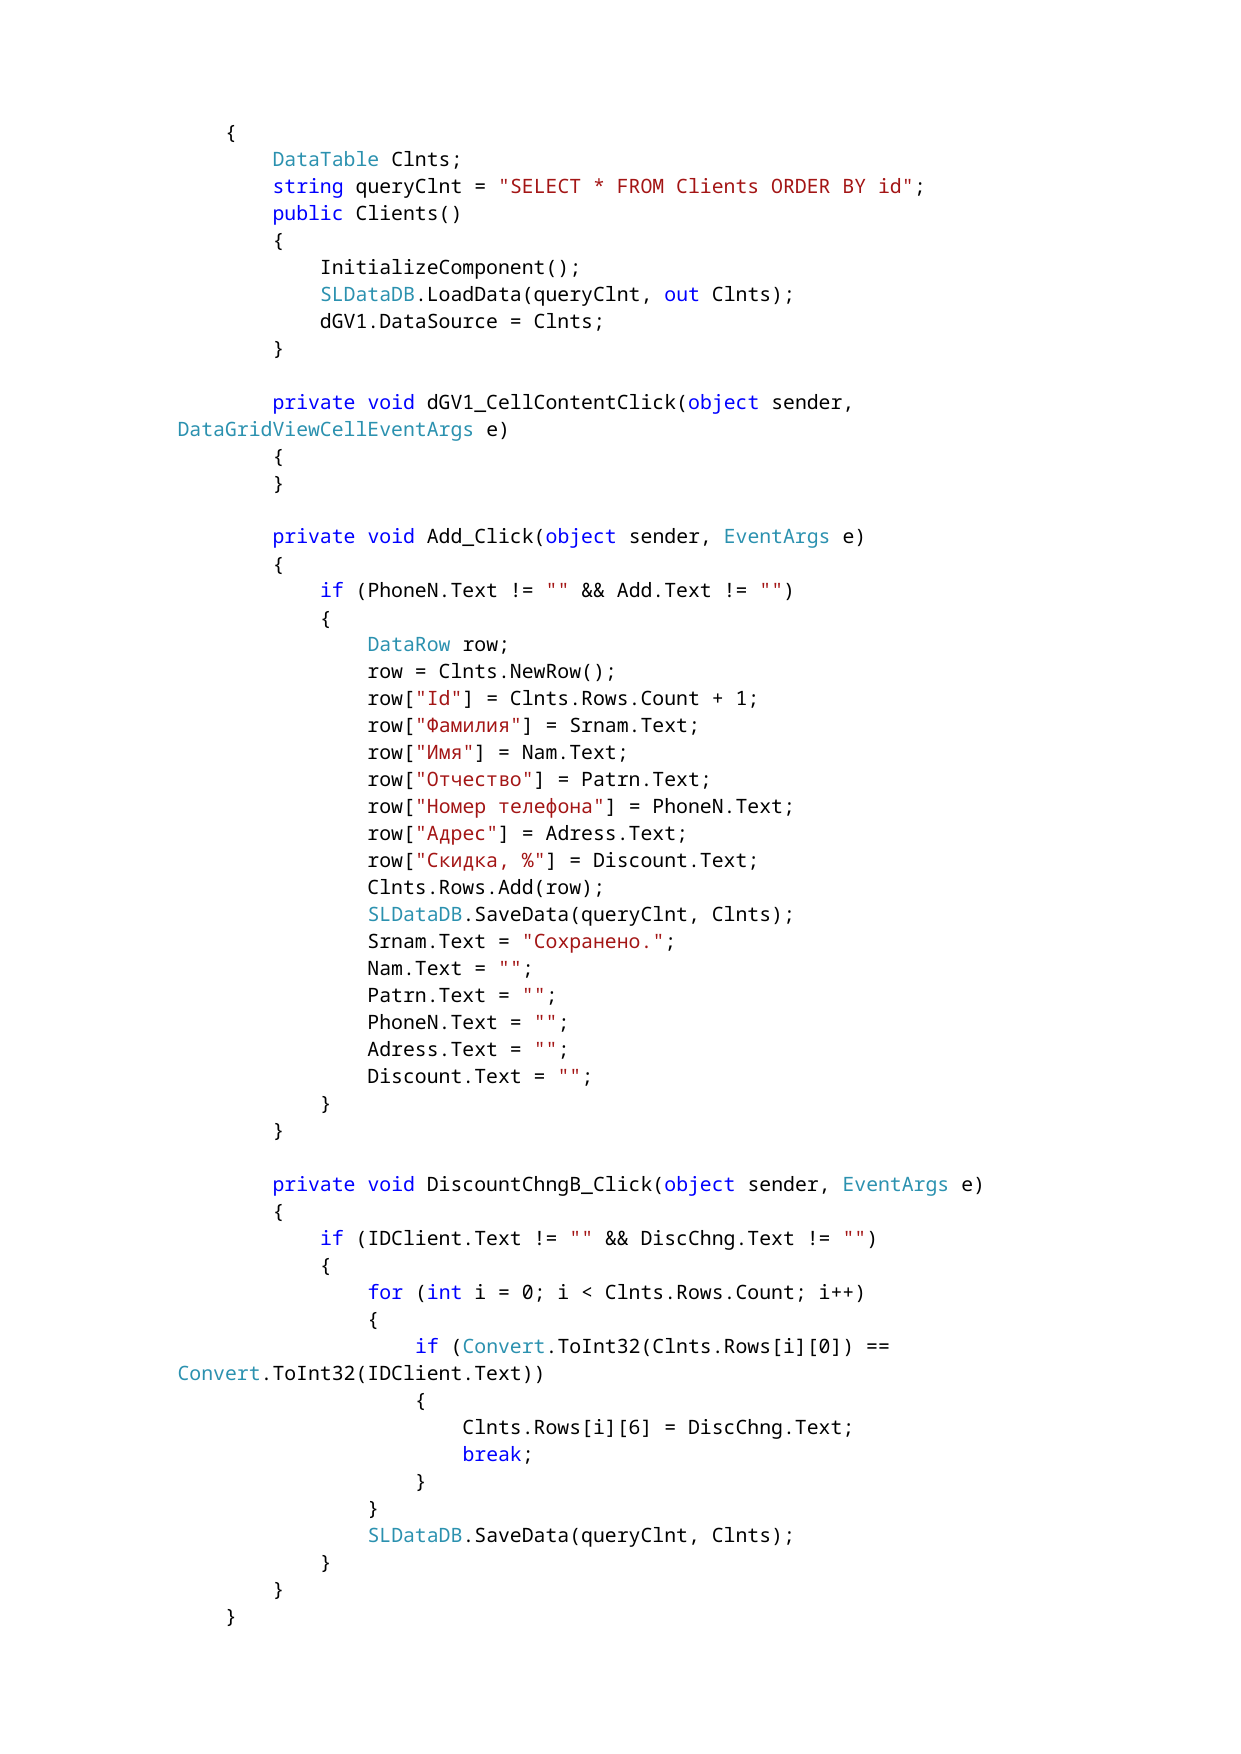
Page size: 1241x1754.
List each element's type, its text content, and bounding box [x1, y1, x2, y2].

text private void dGV1_CellContentClick(object sender, DataGridViewCellEventArgs e) [177, 388, 1152, 442]
text for (int i = 0; i < Clnts.Rows.Count; i++) [177, 1278, 1152, 1305]
text DataRow row; [177, 631, 1152, 658]
text row["Фамилия"] = Srnam.Text; [177, 712, 1152, 739]
text { [177, 226, 1152, 253]
text row["Имя"] = Nam.Text; [177, 739, 1152, 766]
text { [177, 118, 1152, 145]
text private void Add_Click(object sender, EventArgs e) [177, 523, 1152, 550]
text public Clients() [177, 199, 1152, 226]
text break; [177, 1440, 1152, 1467]
text } [177, 1089, 1152, 1116]
text if (PhoneN.Text != "" && Add.Text != "") [177, 577, 1152, 604]
text { [177, 604, 1152, 631]
text InitializeComponent(); [177, 253, 1152, 280]
text { [177, 550, 1152, 577]
text PhoneN.Text = ""; [177, 1008, 1152, 1035]
text row["Отчество"] = Patrn.Text; [177, 766, 1152, 793]
text SLDataDB.SaveData(queryClnt, Clnts); [177, 901, 1152, 927]
text } [177, 1548, 1152, 1575]
text { [177, 442, 1152, 469]
text Srnam.Text = "Cохранено."; [177, 927, 1152, 954]
text row["Id"] = Clnts.Rows.Count + 1; [177, 685, 1152, 712]
text DataTable Clnts; [177, 145, 1152, 172]
text } [177, 334, 1152, 361]
text Nam.Text = ""; [177, 954, 1152, 981]
text } [177, 1602, 1152, 1629]
text Adress.Text = ""; [177, 1035, 1152, 1062]
text Clnts.Rows.Add(row); [177, 873, 1152, 901]
text } [177, 469, 1152, 496]
text { [177, 1386, 1152, 1413]
text SLDataDB.SaveData(queryClnt, Clnts); [177, 1521, 1152, 1548]
text row["Номер телефона"] = PhoneN.Text; [177, 793, 1152, 819]
text row["Адрес"] = Adress.Text; [177, 819, 1152, 847]
text SLDataDB.LoadData(queryClnt, out Clnts); [177, 280, 1152, 307]
text } [177, 1116, 1152, 1143]
text if (IDClient.Text != "" && DiscChng.Text != "") [177, 1224, 1152, 1251]
text dGV1.DataSource = Clnts; [177, 307, 1152, 334]
text { [177, 1305, 1152, 1332]
text { [177, 1251, 1152, 1278]
text private void DiscountChngB_Click(object sender, EventArgs e) [177, 1170, 1152, 1197]
text Patrn.Text = ""; [177, 981, 1152, 1008]
text } [177, 1467, 1152, 1494]
text } [177, 1575, 1152, 1602]
text row["Скидка, %"] = Discount.Text; [177, 847, 1152, 873]
text row = Clnts.NewRow(); [177, 658, 1152, 685]
text Clnts.Rows[i][6] = DiscChng.Text; [177, 1413, 1152, 1440]
text if (Convert.ToInt32(Clnts.Rows[i][0]) == Convert.ToInt32(IDClient.Text)) [177, 1332, 1152, 1386]
text } [177, 1494, 1152, 1521]
text string queryClnt = "SELECT * FROM Clients ORDER BY id"; [177, 172, 1152, 199]
text Discount.Text = ""; [177, 1062, 1152, 1089]
text { [177, 1197, 1152, 1224]
